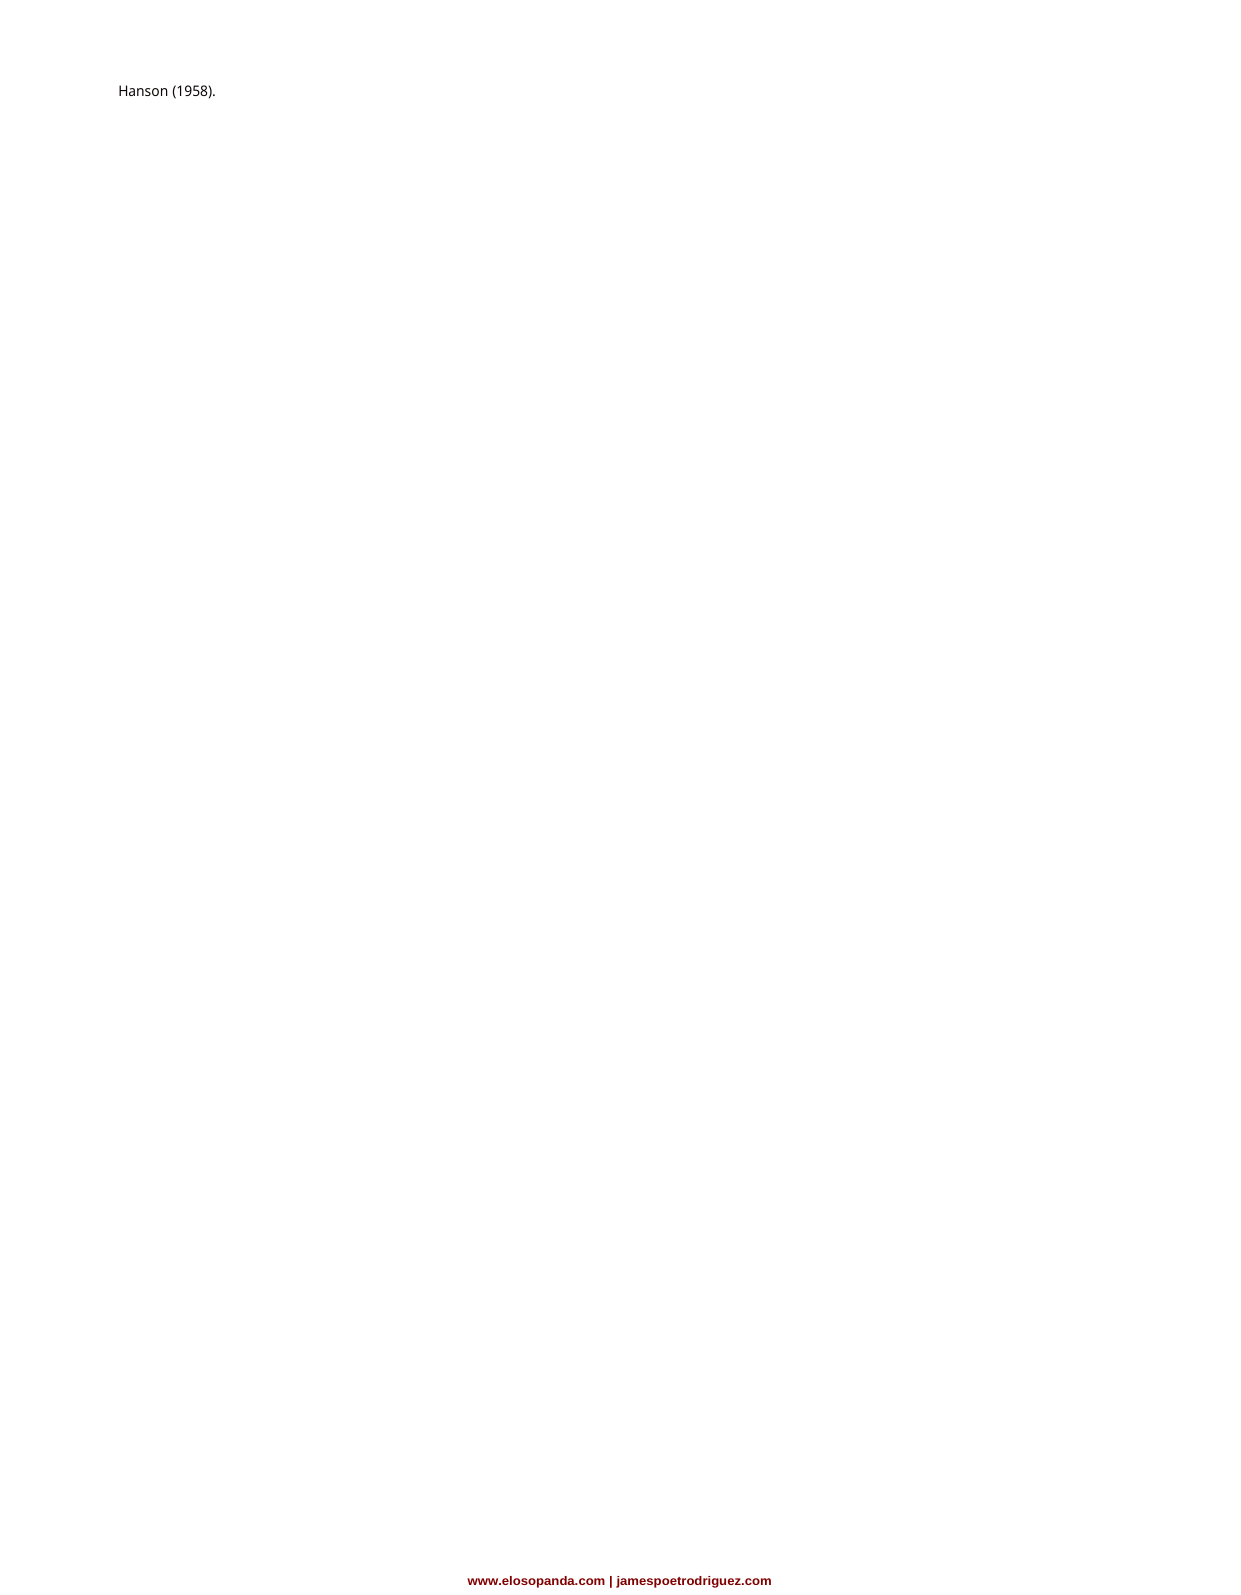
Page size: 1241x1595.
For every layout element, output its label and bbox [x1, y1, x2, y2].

text [118, 81, 969, 101]
